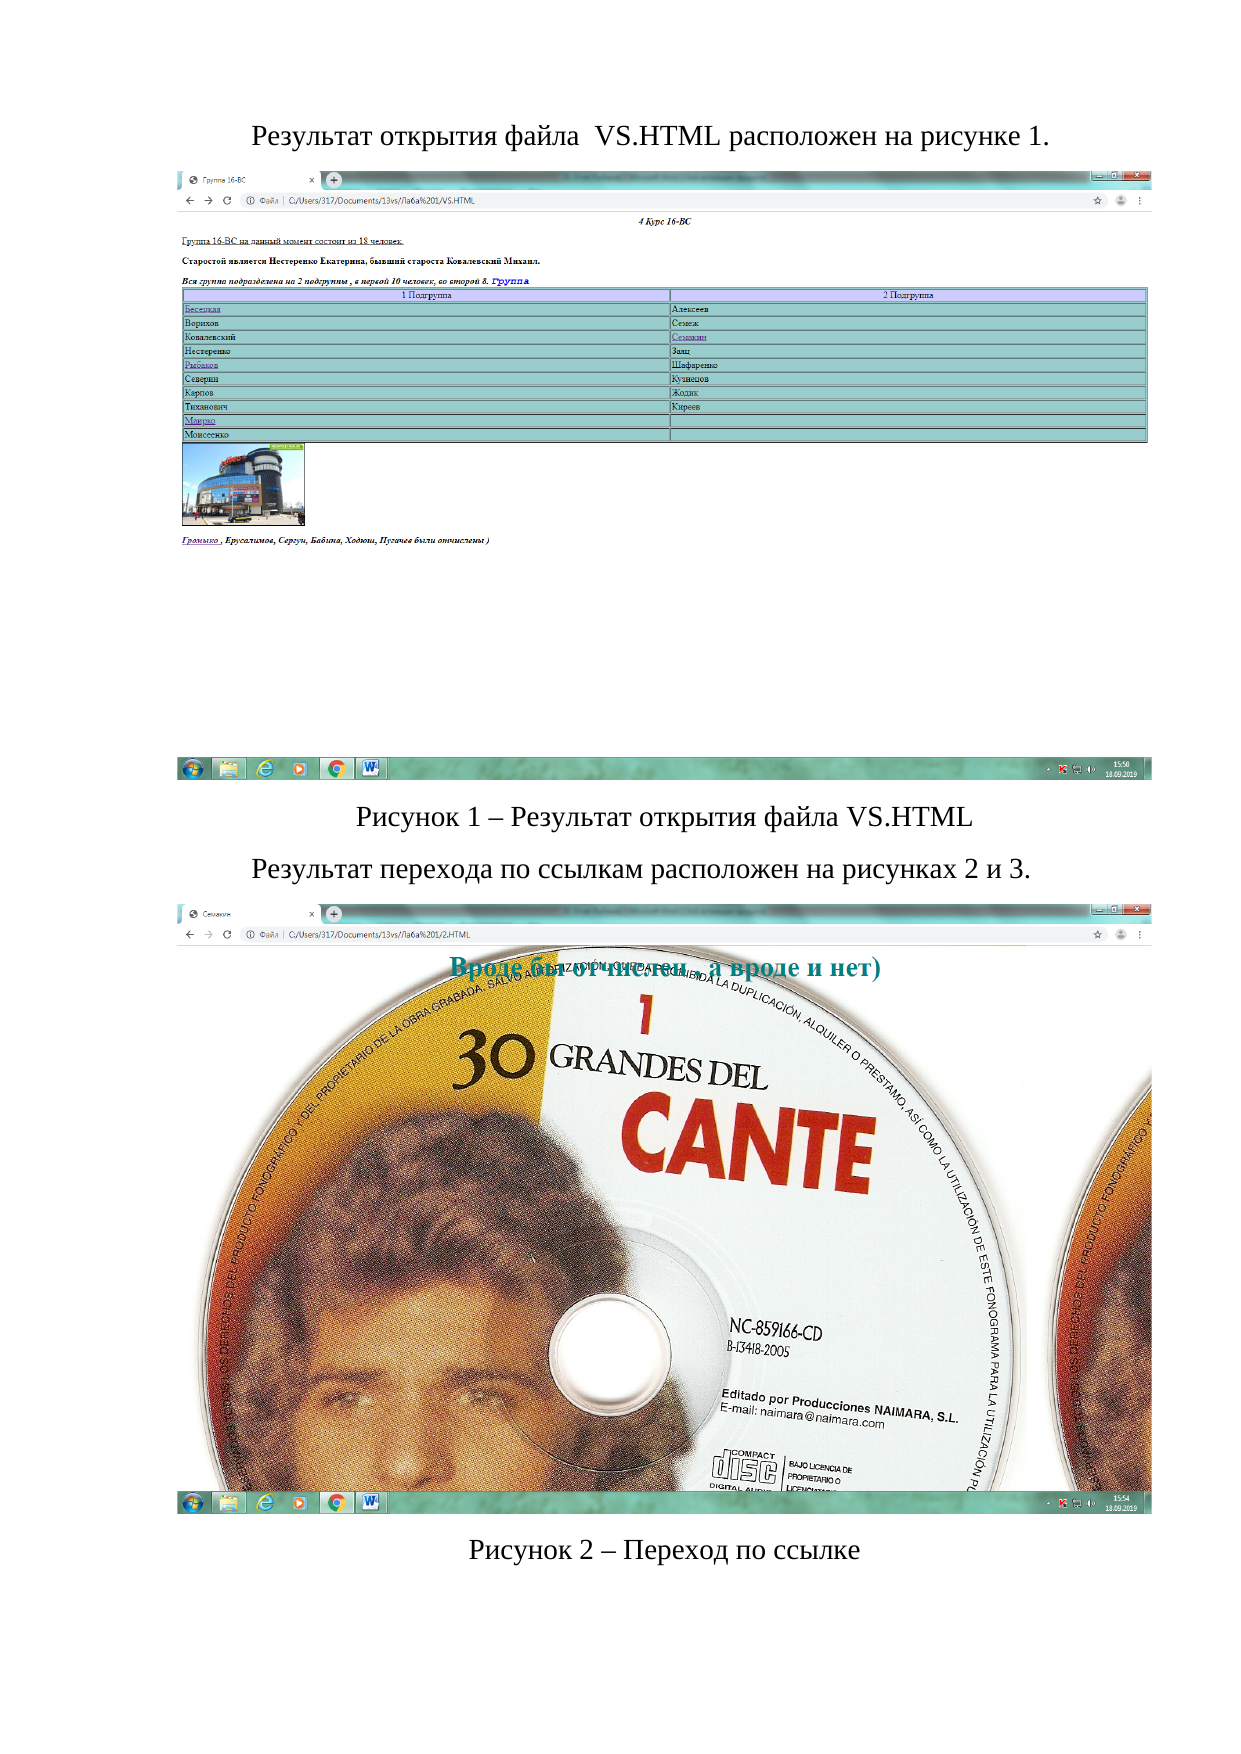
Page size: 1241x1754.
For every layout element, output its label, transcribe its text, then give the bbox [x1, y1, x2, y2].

text Результат перехода по ссылкам расположен на рисунках 2 и 3. [177, 852, 1152, 885]
text Рисунок 1 – Результат открытия файла VS.HTML [177, 799, 1152, 832]
picture [177, 171, 1152, 780]
text Результат открытия файла VS.HTML расположен на рисунке 1. [177, 118, 1152, 152]
picture [177, 904, 1152, 1514]
text Рисунок 2 – Переход по ссылке [177, 1532, 1152, 1566]
